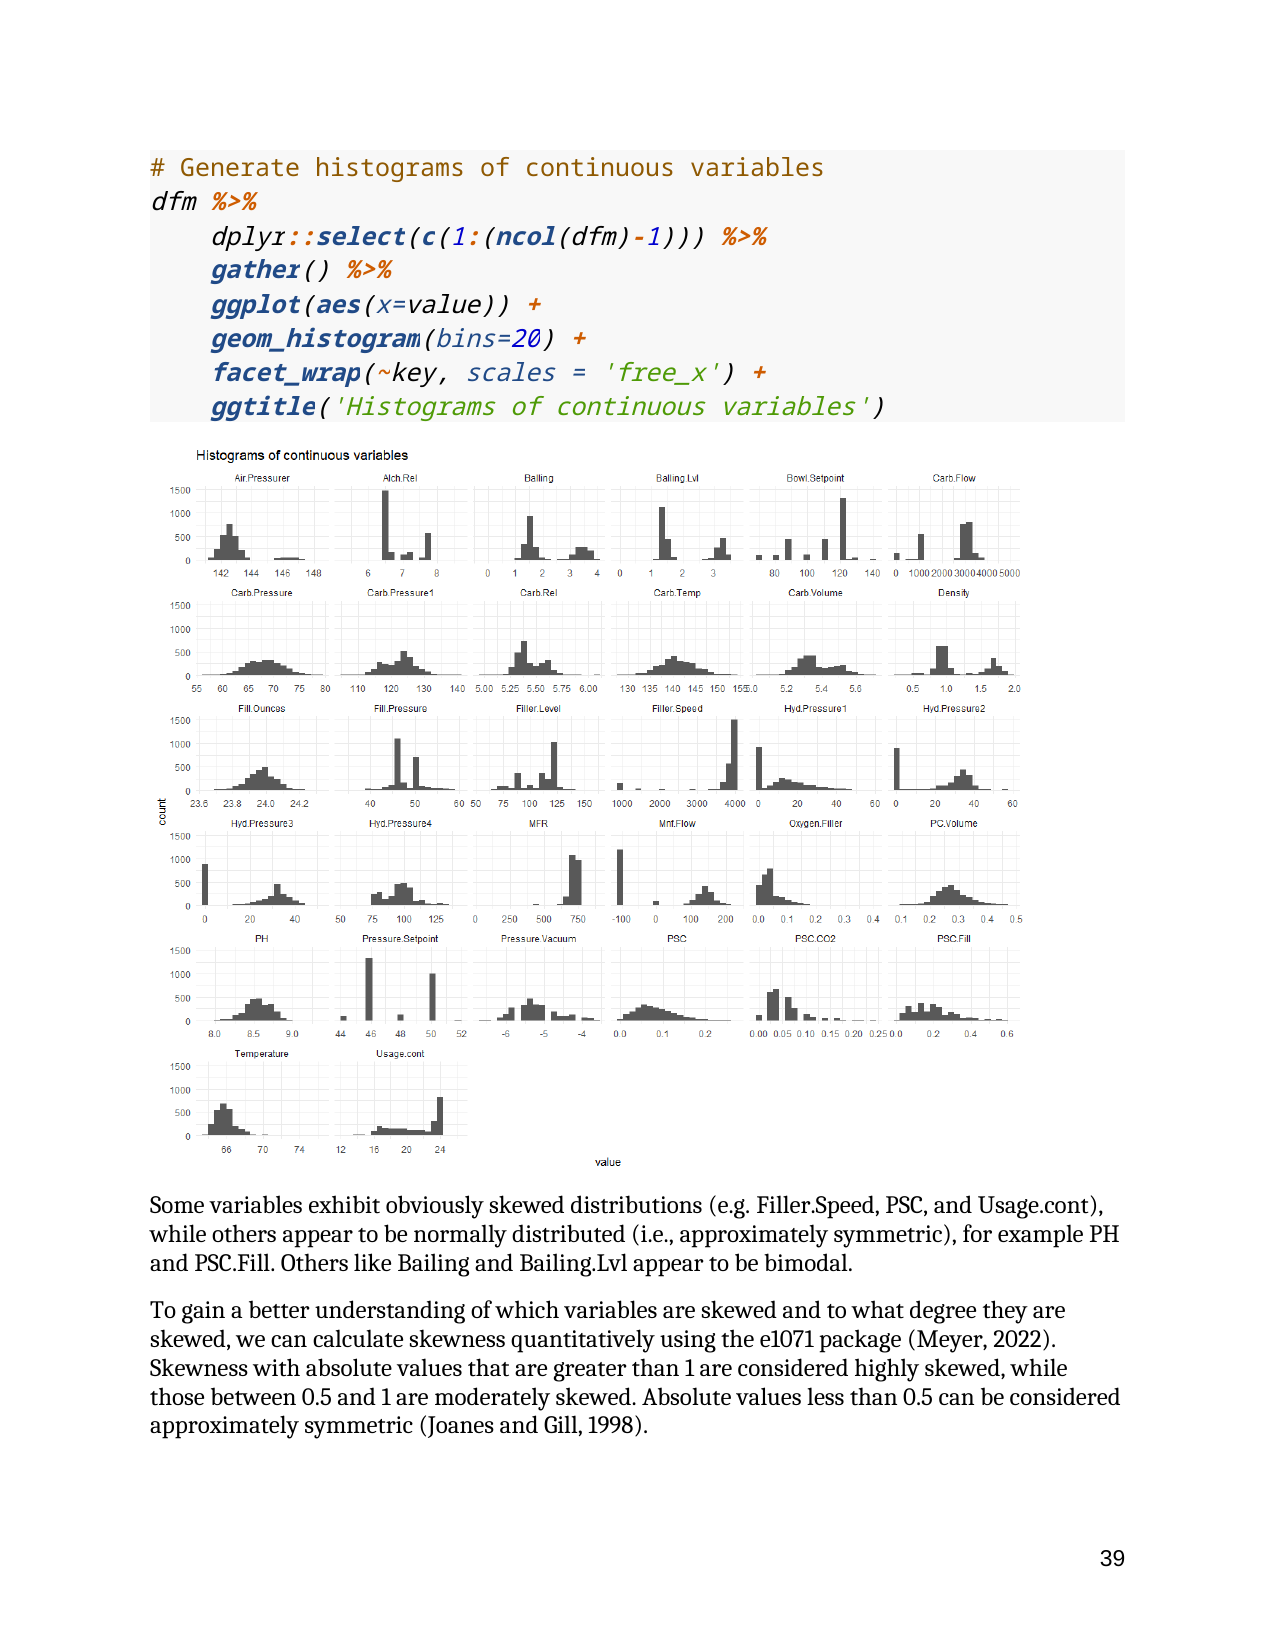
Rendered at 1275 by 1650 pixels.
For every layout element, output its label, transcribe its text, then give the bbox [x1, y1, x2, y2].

text Some variables exhibit obviously skewed distributions (e.g. Filler.Speed, PSC, and Usage.cont), while others appear to be normally distributed (i.e., approximately symmetric), for example PH and PSC.Fill. Others like Bailing and Bailing.Lvl appear to be bimodal. [150, 1191, 1125, 1277]
text # Generate histograms of continuous variables dfm %>% dplyr::select(c(1:(ncol(dfm)-1))) %>% gather() %>% ggplot(aes(x=value)) + geom_histogram(bins=20) + facet_wrap(~key, scales = 'free_x') + ggtitle('Histograms of continuous variables') [150, 150, 1125, 422]
picture [150, 443, 1025, 1173]
text To gain a better understanding of which variables are skewed and to what degree they are skewed, we can calculate skewness quantitatively using the e1071 package (Meyer, 2022). Skewness with absolute values that are greater than 1 are considered highly skewed, while those between 0.5 and 1 are moderately skewed. Absolute values less than 0.5 can be considered approximately symmetric (Joanes and Gill, 1998). [150, 1296, 1125, 1440]
